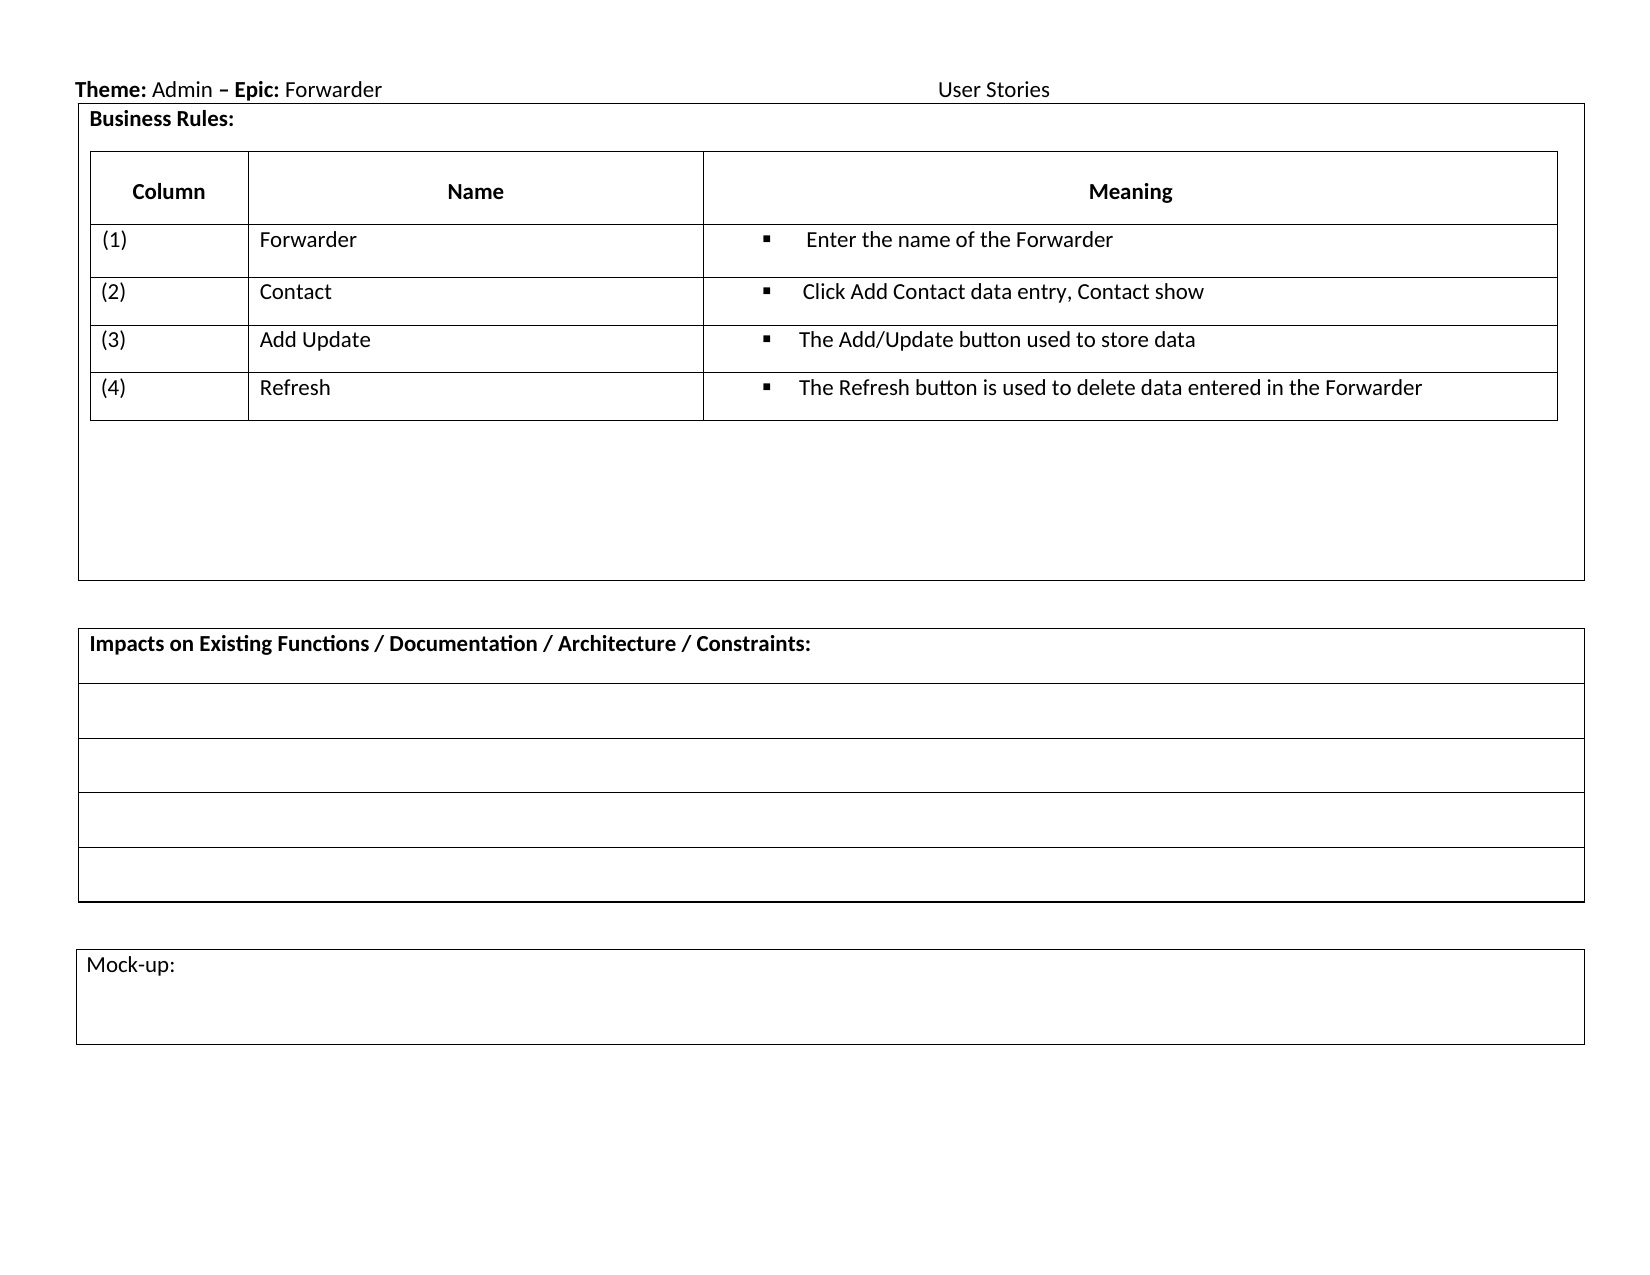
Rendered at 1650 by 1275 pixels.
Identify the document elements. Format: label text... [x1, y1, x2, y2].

table_header Impacts on Existing Functions / Documentation / Architecture / Constraints: [79, 629, 1584, 683]
table_header Mock-up: [77, 950, 1584, 1044]
table_cell [79, 684, 1584, 737]
table_cell [79, 739, 1584, 792]
table_cell [79, 848, 1584, 901]
table_header Business Rules: [79, 104, 1584, 580]
table_cell [79, 793, 1584, 847]
